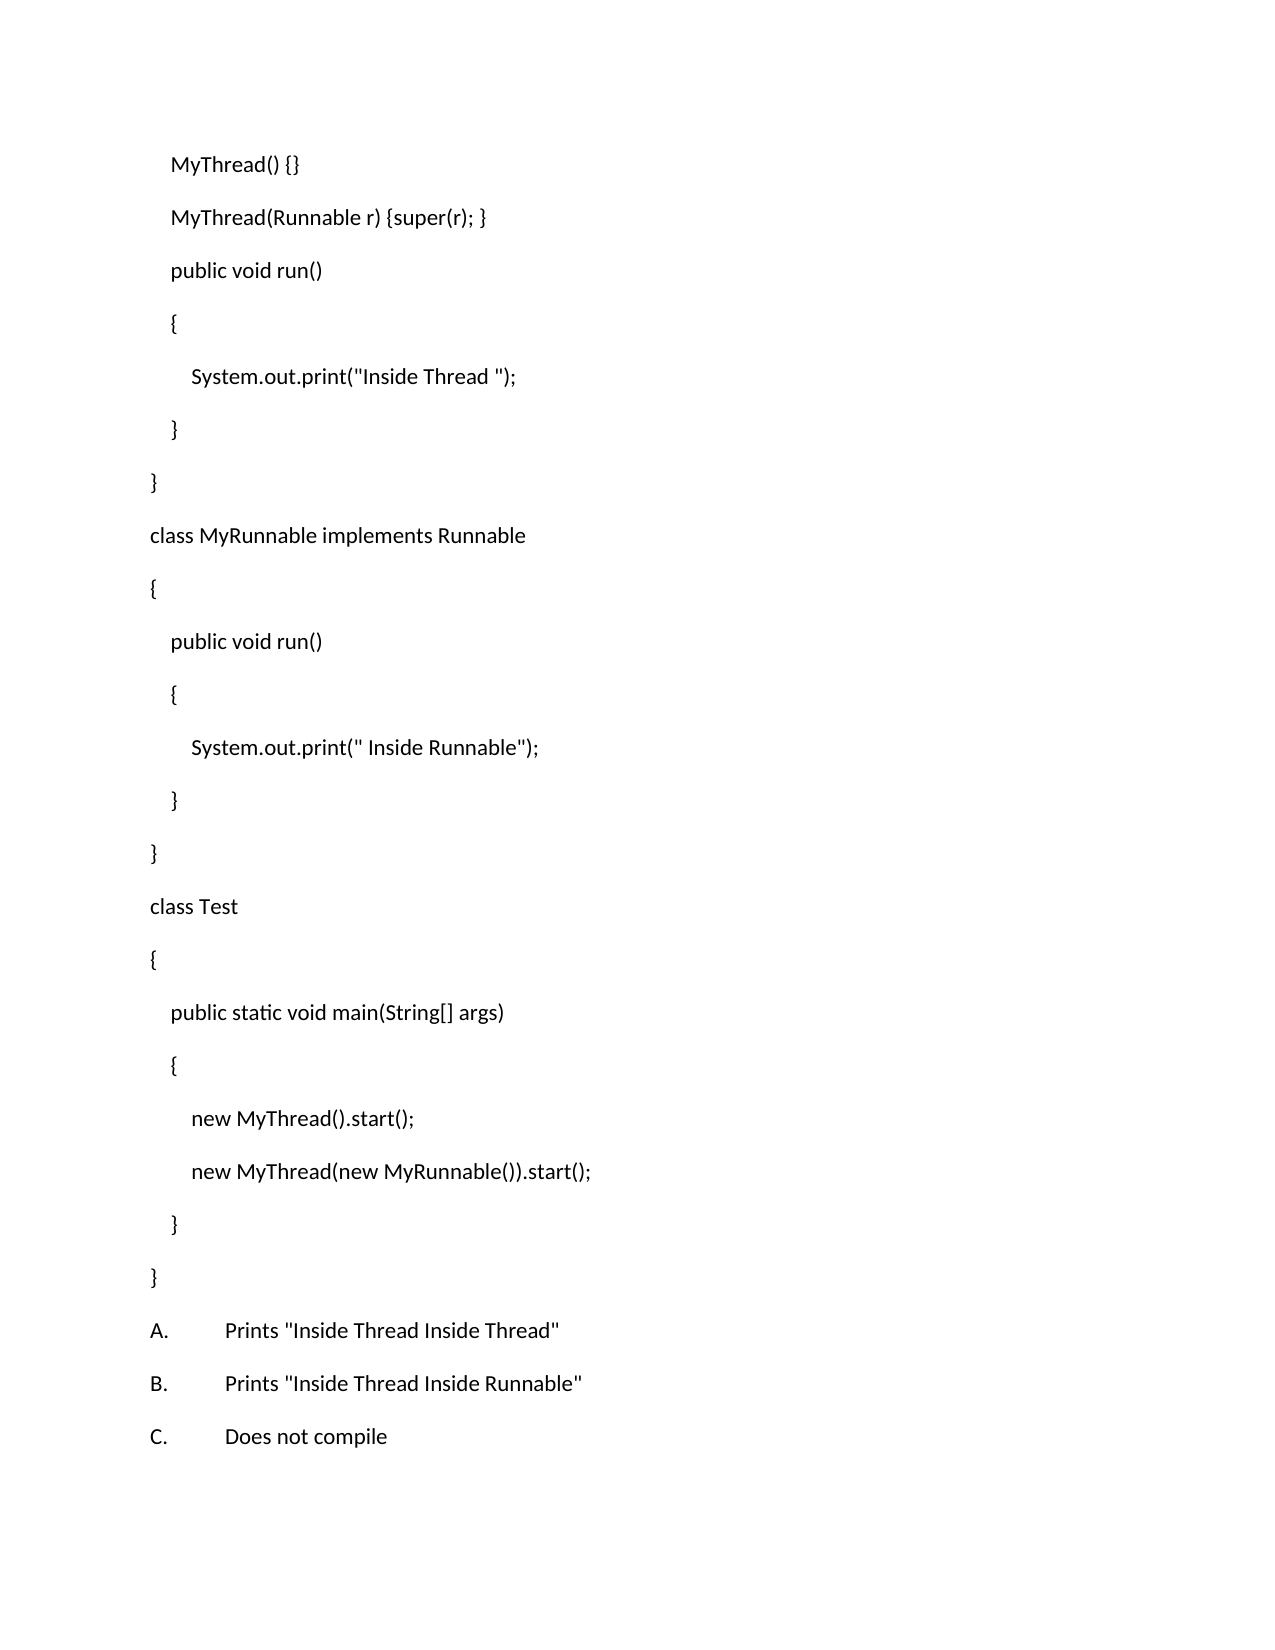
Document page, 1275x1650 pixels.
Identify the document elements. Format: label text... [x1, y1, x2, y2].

text } [150, 1210, 1125, 1238]
text } [150, 468, 1125, 496]
text } [150, 786, 1125, 814]
text MyThread(Runnable r) {super(r); } [150, 203, 1125, 231]
text } [150, 839, 1125, 867]
text class MyRunnable implements Runnable [150, 521, 1125, 549]
text class Test [150, 892, 1125, 920]
text { [150, 680, 1125, 708]
text { [150, 1051, 1125, 1079]
text } [150, 1263, 1125, 1291]
text MyThread() {} [150, 150, 1125, 178]
text B. Prints "Inside Thread Inside Runnable" [150, 1369, 1125, 1397]
text } [150, 415, 1125, 443]
text { [150, 309, 1125, 337]
text new MyThread(new MyRunnable()).start(); [150, 1157, 1125, 1185]
text { [150, 945, 1125, 973]
text System.out.print(" Inside Runnable"); [150, 733, 1125, 761]
text A. Prints "Inside Thread Inside Thread" [150, 1316, 1125, 1344]
text { [150, 574, 1125, 602]
text public static void main(String[] args) [150, 998, 1125, 1026]
text C. Does not compile [150, 1422, 1125, 1451]
text new MyThread().start(); [150, 1104, 1125, 1132]
text public void run() [150, 256, 1125, 284]
text public void run() [150, 627, 1125, 655]
text System.out.print("Inside Thread "); [150, 362, 1125, 390]
